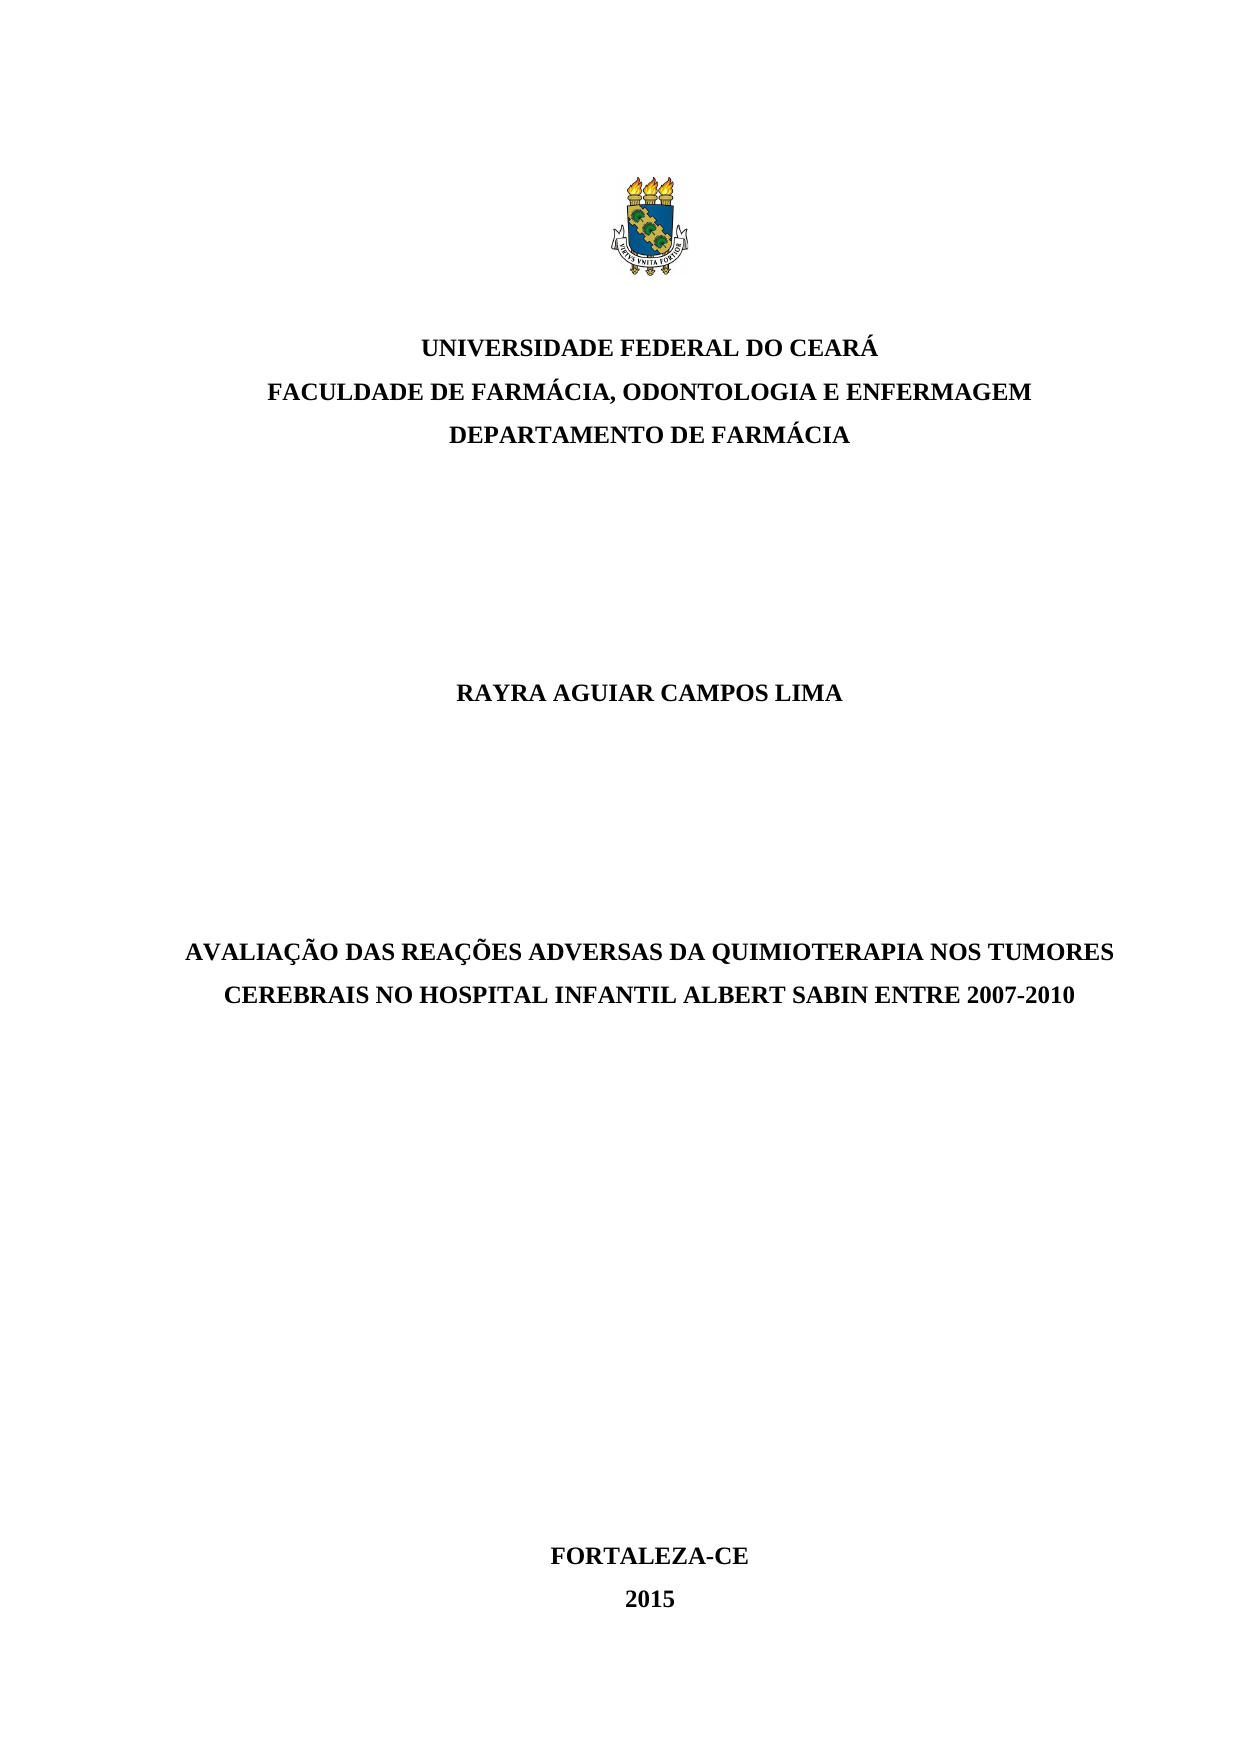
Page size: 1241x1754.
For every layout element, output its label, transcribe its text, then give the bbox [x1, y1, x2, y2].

text AVALIAÇÃO DAS REAÇÕES ADVERSAS DA QUIMIOTERAPIA NOS TUMORES CEREBRAIS NO HOSPITAL INFANTIL ALBERT SABIN ENTRE 2007-2010 [177, 937, 1122, 1009]
text UNIVERSIDADE FEDERAL DO CEARÁ [177, 333, 1122, 362]
text FORTALEZA-CE [177, 1541, 1122, 1570]
text RAYRA AGUIAR CAMPOS LIMA [177, 678, 1122, 707]
picture [611, 177, 689, 276]
text DEPARTAMENTO DE farmácia [177, 420, 1122, 448]
text 2015 [177, 1584, 1122, 1613]
text faculdade de farmácia, odontologia e enfermagem [177, 377, 1122, 405]
